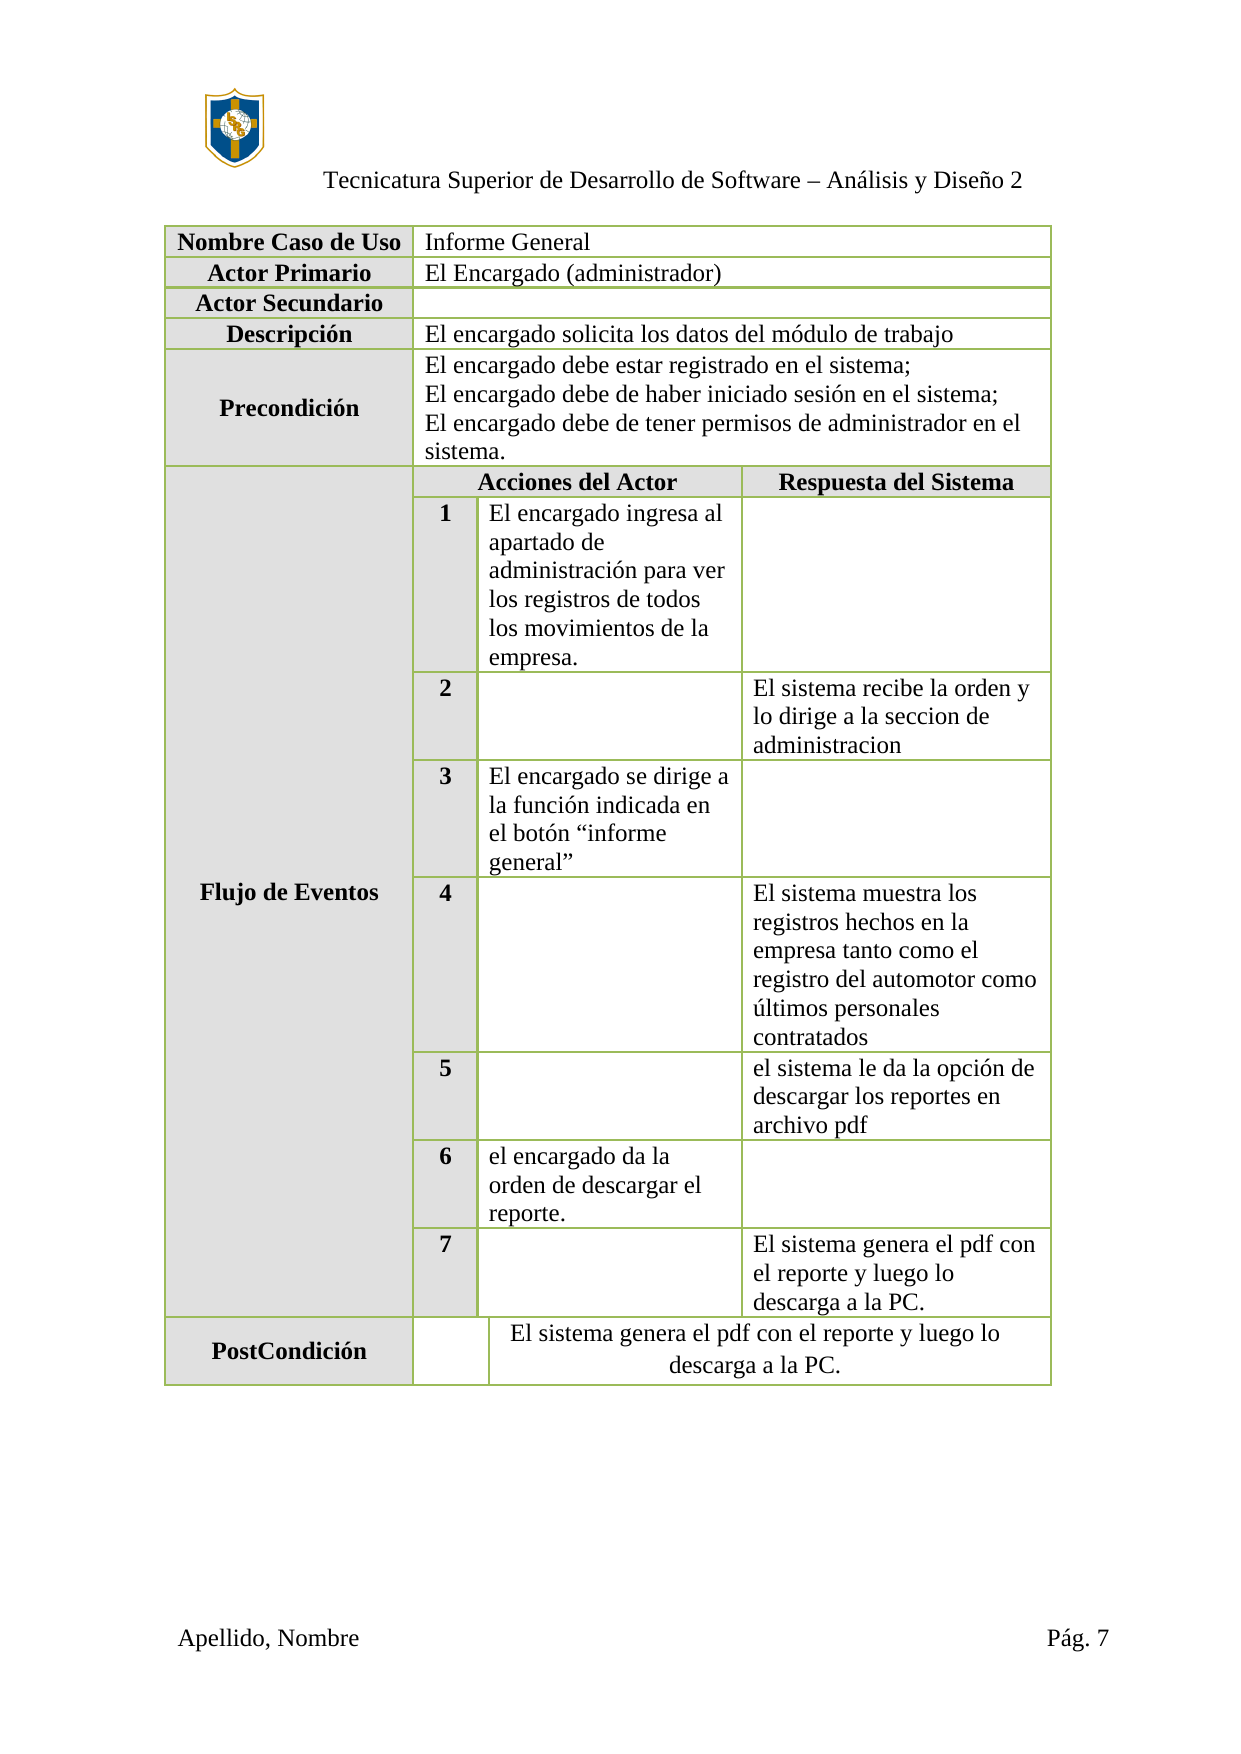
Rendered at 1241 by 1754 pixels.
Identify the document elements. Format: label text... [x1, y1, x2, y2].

table_cell 7 [414, 1229, 476, 1316]
table_header Nombre Caso de Uso [166, 227, 412, 256]
table_cell 4 [414, 878, 476, 1051]
table_header Informe General [414, 227, 1050, 256]
table_cell Respuesta del Sistema [743, 467, 1050, 496]
table_cell [743, 498, 1050, 671]
table_cell 3 [414, 761, 476, 876]
table_cell 5 [414, 1053, 476, 1139]
table_cell Descripción [166, 319, 412, 348]
table_cell El sistema genera el pdf con el reporte y luego lo descarga a la PC. [743, 1229, 1050, 1316]
table_cell [743, 761, 1050, 876]
table_cell [479, 673, 741, 759]
table_cell El Encargado (administrador) [414, 258, 1050, 286]
table_cell El sistema genera el pdf con el reporte y luego lo descarga a la PC. [490, 1318, 1050, 1384]
table_cell Flujo de Eventos [166, 467, 412, 1316]
table_cell [743, 1141, 1050, 1227]
table_cell [414, 289, 1050, 317]
table_cell [479, 878, 741, 1051]
table_cell [479, 1053, 741, 1139]
table_cell 1 [414, 498, 476, 671]
table_cell el encargado da la orden de descargar el reporte. [479, 1141, 741, 1227]
table_cell El sistema muestra los registros hechos en la empresa tanto como el registro del automotor como últimos personales contratados [743, 878, 1050, 1051]
table_cell El sistema recibe la orden y lo dirige a la seccion de administracion [743, 673, 1050, 759]
table_cell El encargado ingresa al apartado de administración para ver los registros de todos los movimientos de la empresa. [479, 498, 741, 671]
table_cell Acciones del Actor [414, 467, 741, 496]
table_cell el sistema le da la opción de descargar los reportes en archivo pdf [743, 1053, 1050, 1139]
table_cell 2 [414, 673, 476, 759]
table_cell Precondición [166, 350, 412, 465]
table_cell 6 [414, 1141, 476, 1227]
table_cell Actor Primario [166, 258, 412, 286]
table_cell El encargado se dirige a la función indicada en el botón “informe general” [479, 761, 741, 876]
table_cell PostCondición [166, 1318, 412, 1384]
table_cell [414, 1318, 488, 1384]
table_cell El encargado solicita los datos del módulo de trabajo [414, 319, 1050, 348]
table_cell Actor Secundario [166, 289, 412, 317]
table_cell [479, 1229, 741, 1316]
table_cell El encargado debe estar registrado en el sistema; El encargado debe de haber iniciado sesión en el sistema; El encargado debe de tener permisos de administrador en el sistema. [414, 350, 1050, 465]
picture [177, 73, 292, 189]
